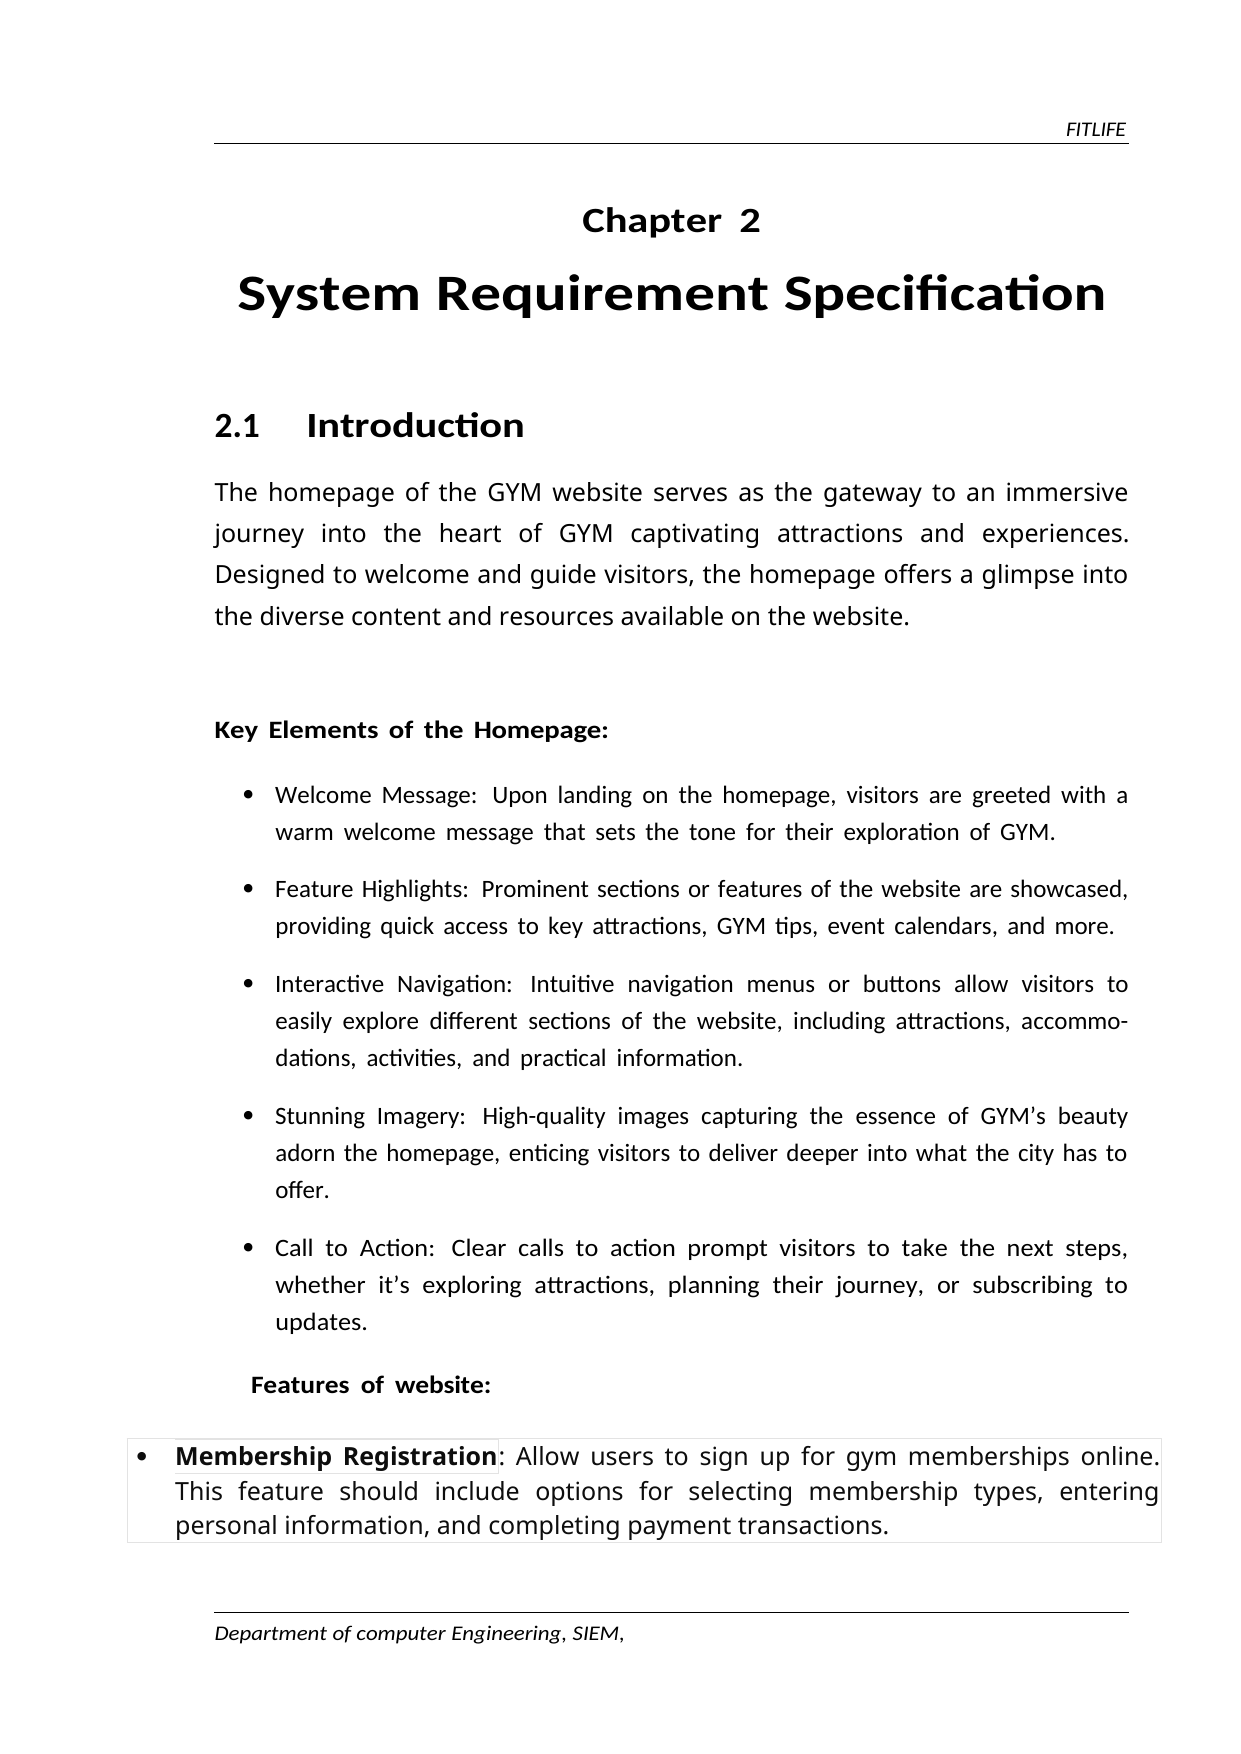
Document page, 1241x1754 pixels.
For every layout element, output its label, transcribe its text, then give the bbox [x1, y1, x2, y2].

list Membership Registration: Allow users to sign up for gym memberships online. This feature should include options for selecting membership types, entering personal information, and completing payment transactions. [128, 1439, 1161, 1542]
text Chapter 2 [192, 198, 1152, 242]
text FITLIFE [175, 116, 1128, 141]
list Feature Highlights: Prominent sections or features of the website are showcased, providing quick access to key attractions, GYM tips, event calendars, and more. [244, 874, 1130, 941]
subtitle Features of website: [251, 1370, 1161, 1400]
list Call to Action: Clear calls to action prompt visitors to take the next steps, whether it’s exploring attractions, planning their journey, or subscribing to updates. [244, 1232, 1130, 1336]
text The homepage of the GYM website serves as the gateway to an immersive journey into the heart of GYM captivating attractions and experiences. Designed to welcome and guide visitors, the homepage offers a glimpse into the diverse content and resources available on the website. [214, 475, 1130, 632]
list Stunning Imagery: High-quality images capturing the essence of GYM’s beauty adorn the homepage, enticing visitors to deliver deeper into what the city has to offer. [244, 1100, 1129, 1204]
list Welcome Message: Upon landing on the homepage, visitors are greeted with a warm welcome message that sets the tone for their exploration of GYM. [244, 779, 1130, 846]
subtitle System Requirement Specification [192, 261, 1151, 323]
list Interactive Navigation: Intuitive navigation menus or buttons allow visitors to easily explore different sections of the website, including attractions, accommo- dations, activities, and practical information. [244, 968, 1129, 1073]
subtitle Key Elements of the Homepage: [214, 714, 1161, 745]
subtitle Introduction [214, 403, 1161, 446]
